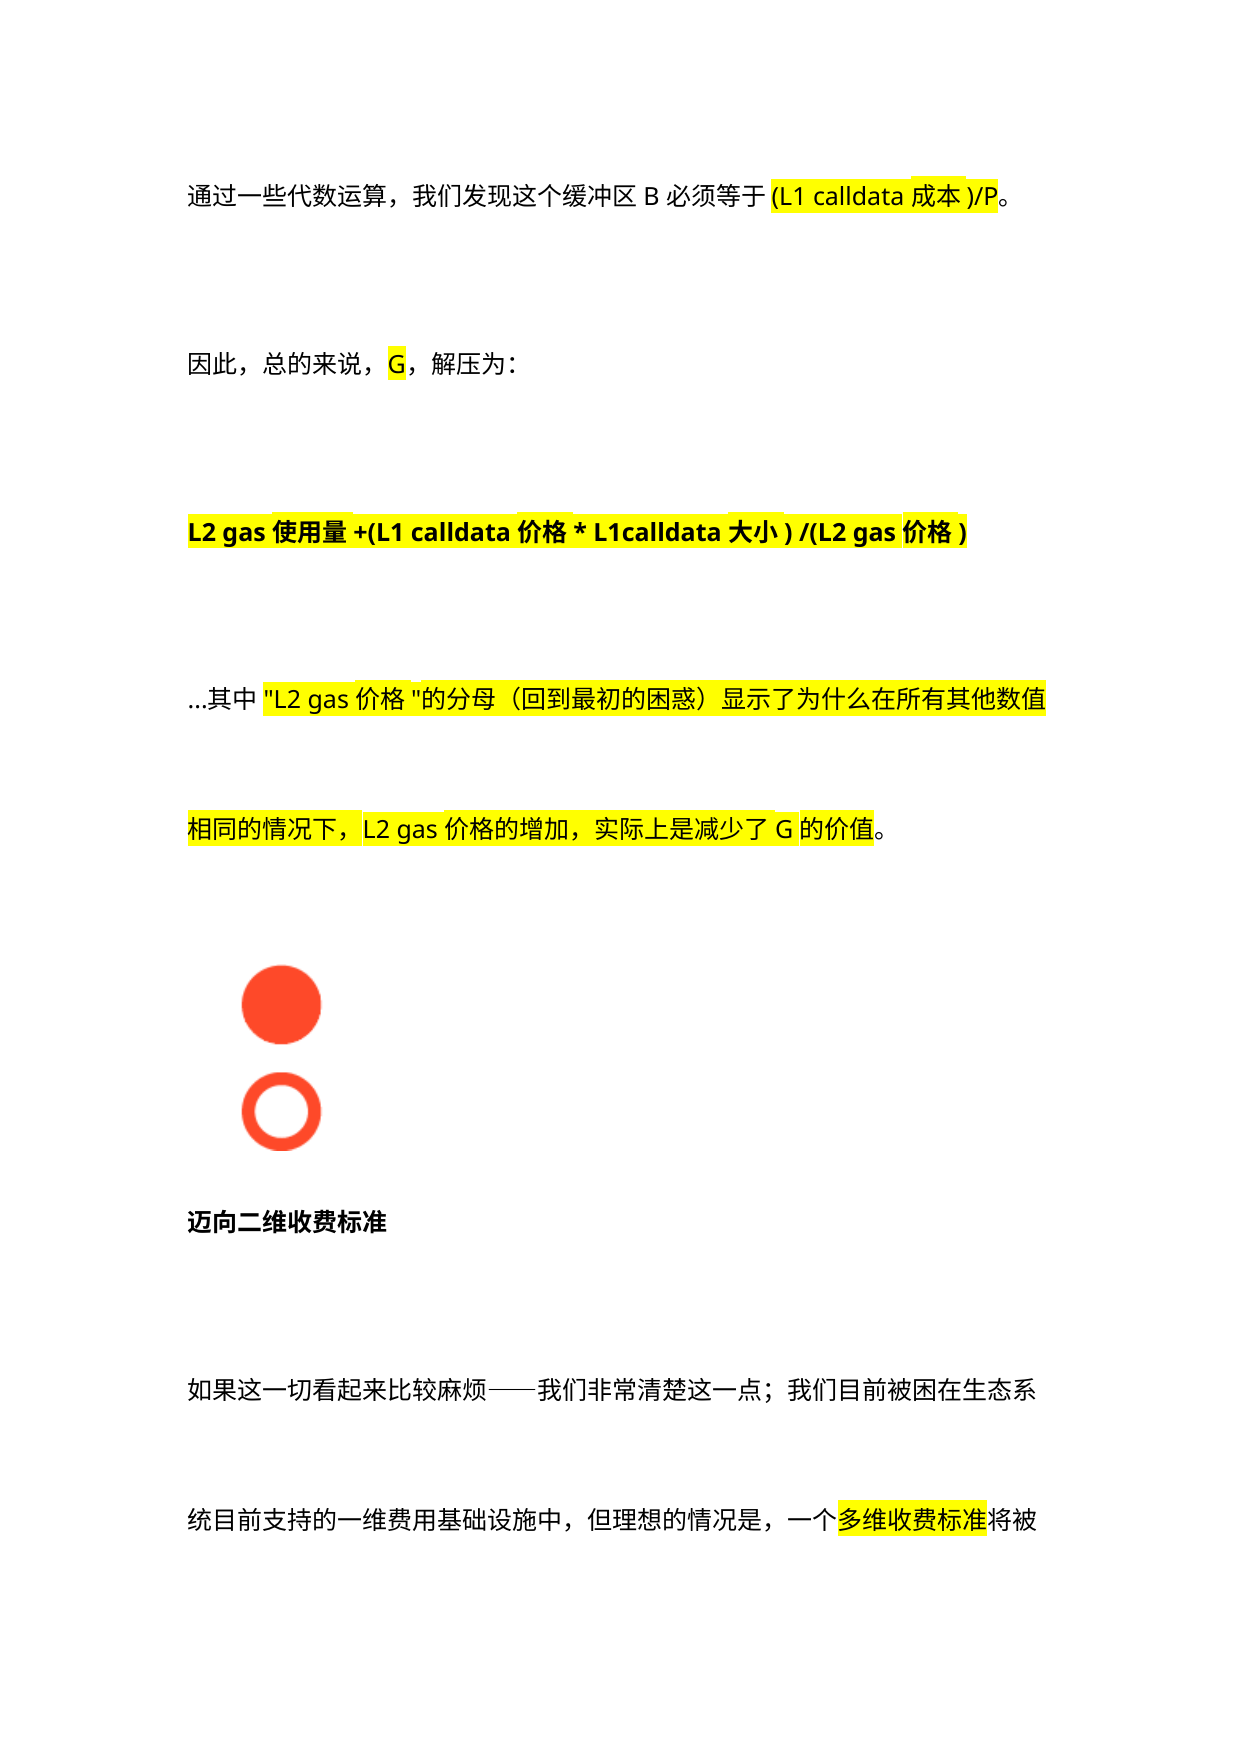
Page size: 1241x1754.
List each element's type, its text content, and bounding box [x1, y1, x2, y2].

text ...其中 "L2 gas 价格 "的分母（回到最初的困惑）显示了为什么在所有其他数值相同的情况下，L2 gas 价格的增加，实际上是减少了 G 的价值。 [187, 665, 1053, 860]
text L2 gas 使用量 +(L1 calldata 价格 * L1calldata 大小 ) /(L2 gas 价格 ) [187, 498, 1053, 563]
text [187, 1356, 1053, 1551]
picture [187, 963, 375, 1151]
text 因此，总的来说，G，解压为： [187, 330, 1053, 395]
text 通过一些代数运算，我们发现这个缓冲区 B 必须等于 (L1 calldata 成本 )/P。 [187, 162, 1053, 227]
text 迈向二维收费标准 [187, 1188, 1053, 1253]
